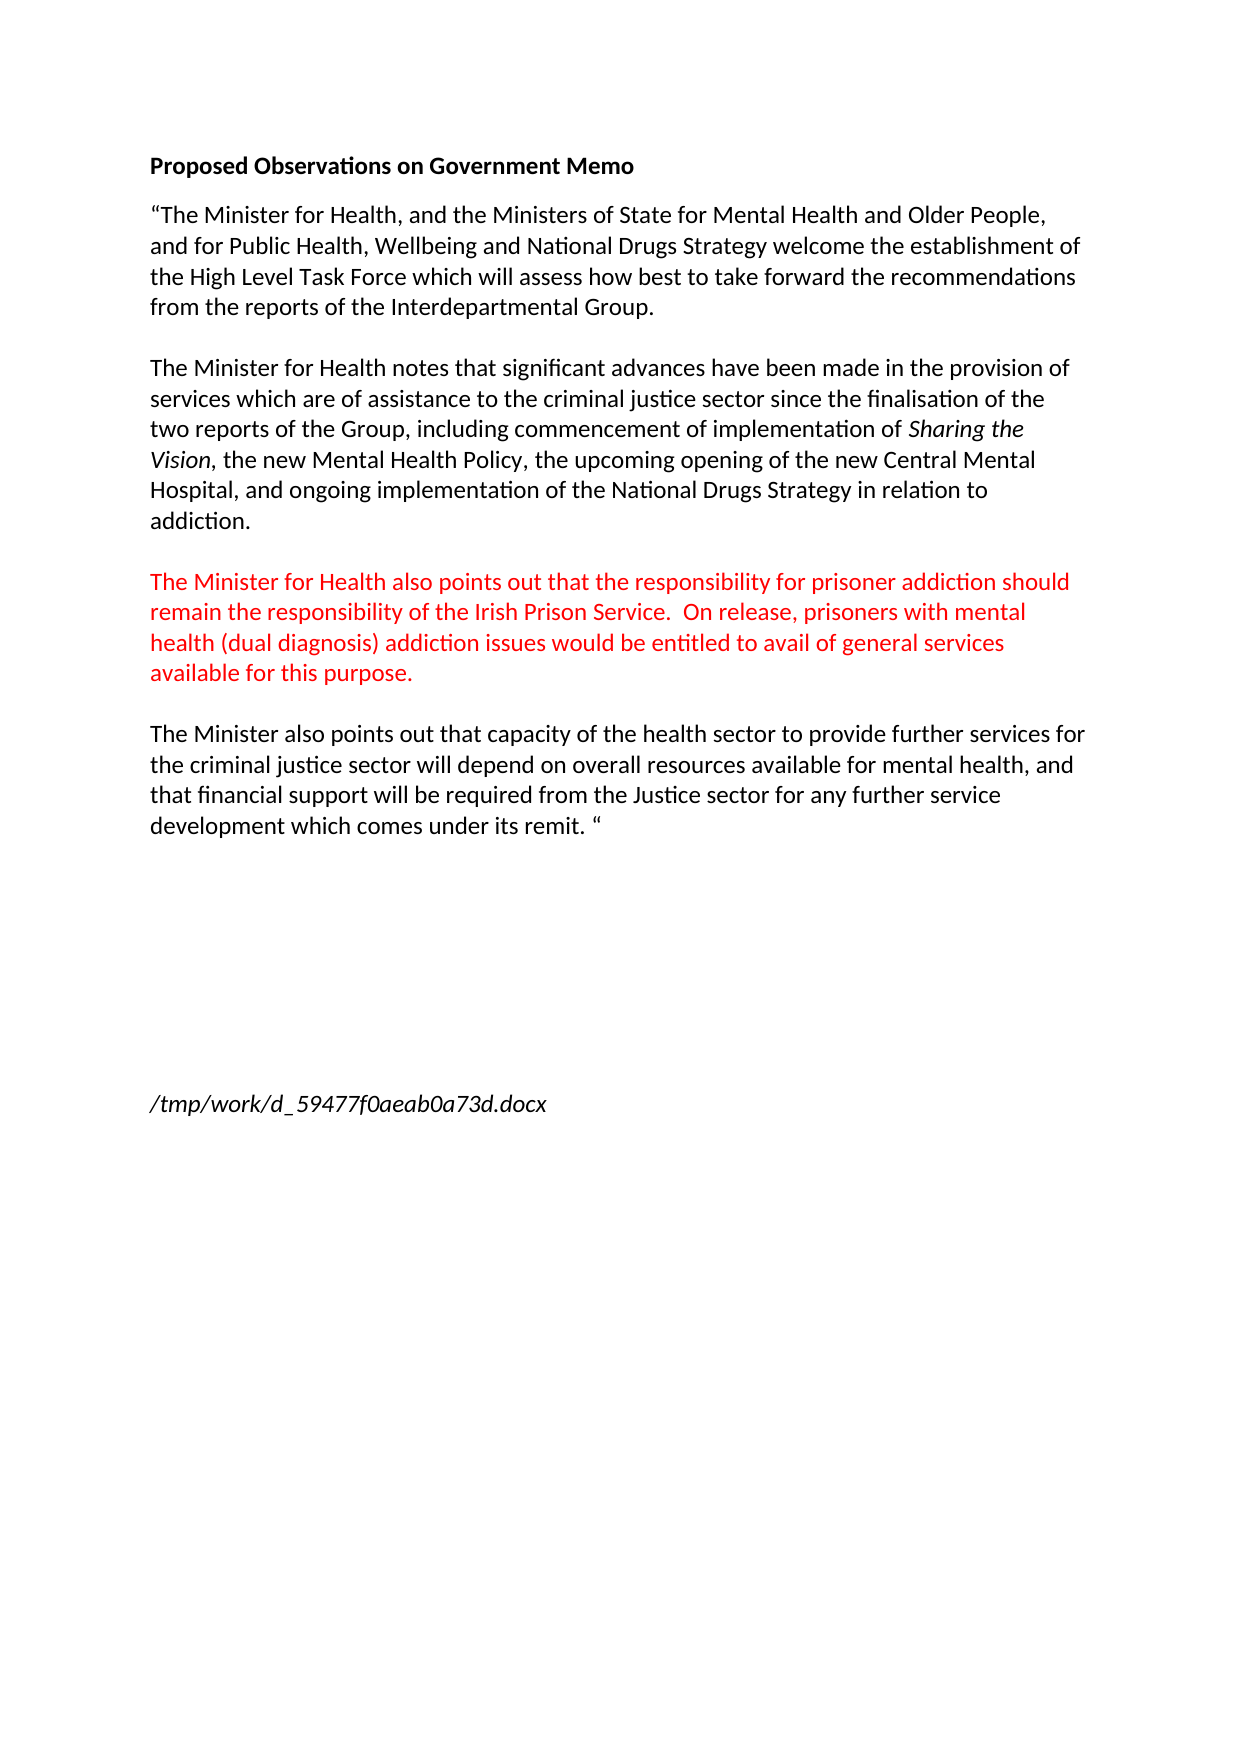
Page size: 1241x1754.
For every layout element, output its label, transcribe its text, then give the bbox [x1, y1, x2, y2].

text “The Minister for Health, and the Ministers of State for Mental Health and Older People, and for Public Health, Wellbeing and National Drugs Strategy welcome the establishment of the High Level Task Force which will assess how best to take forward the recommendations from the reports of the Interdepartmental Group. [150, 199, 1090, 322]
text The Minister for Health notes that significant advances have been made in the provision of services which are of assistance to the criminal justice sector since the finalisation of the two reports of the Group, including commencement of implementation of Sharing the Vision, the new Mental Health Policy, the upcoming opening of the new Central Mental Hospital, and ongoing implementation of the National Drugs Strategy in relation to addiction. [150, 352, 1090, 535]
text O:\MENHLTH\Prison Healthcare Services\Health Taskforce with Justice on Prisons\2021\Draft e - Sub 180321.docx [150, 1088, 1090, 1119]
text The Minister also points out that capacity of the health sector to provide further services for the criminal justice sector will depend on overall resources available for mental health, and that financial support will be required from the Justice sector for any further service development which comes under its remit. “ [150, 718, 1090, 841]
text The Minister for Health also points out that the responsibility for prisoner addiction should remain the responsibility of the Irish Prison Service. On release, prisoners with mental health (dual diagnosis) addiction issues would be entitled to avail of general services available for this purpose. [150, 566, 1090, 688]
text Proposed Observations on Government Memo [150, 150, 1090, 181]
